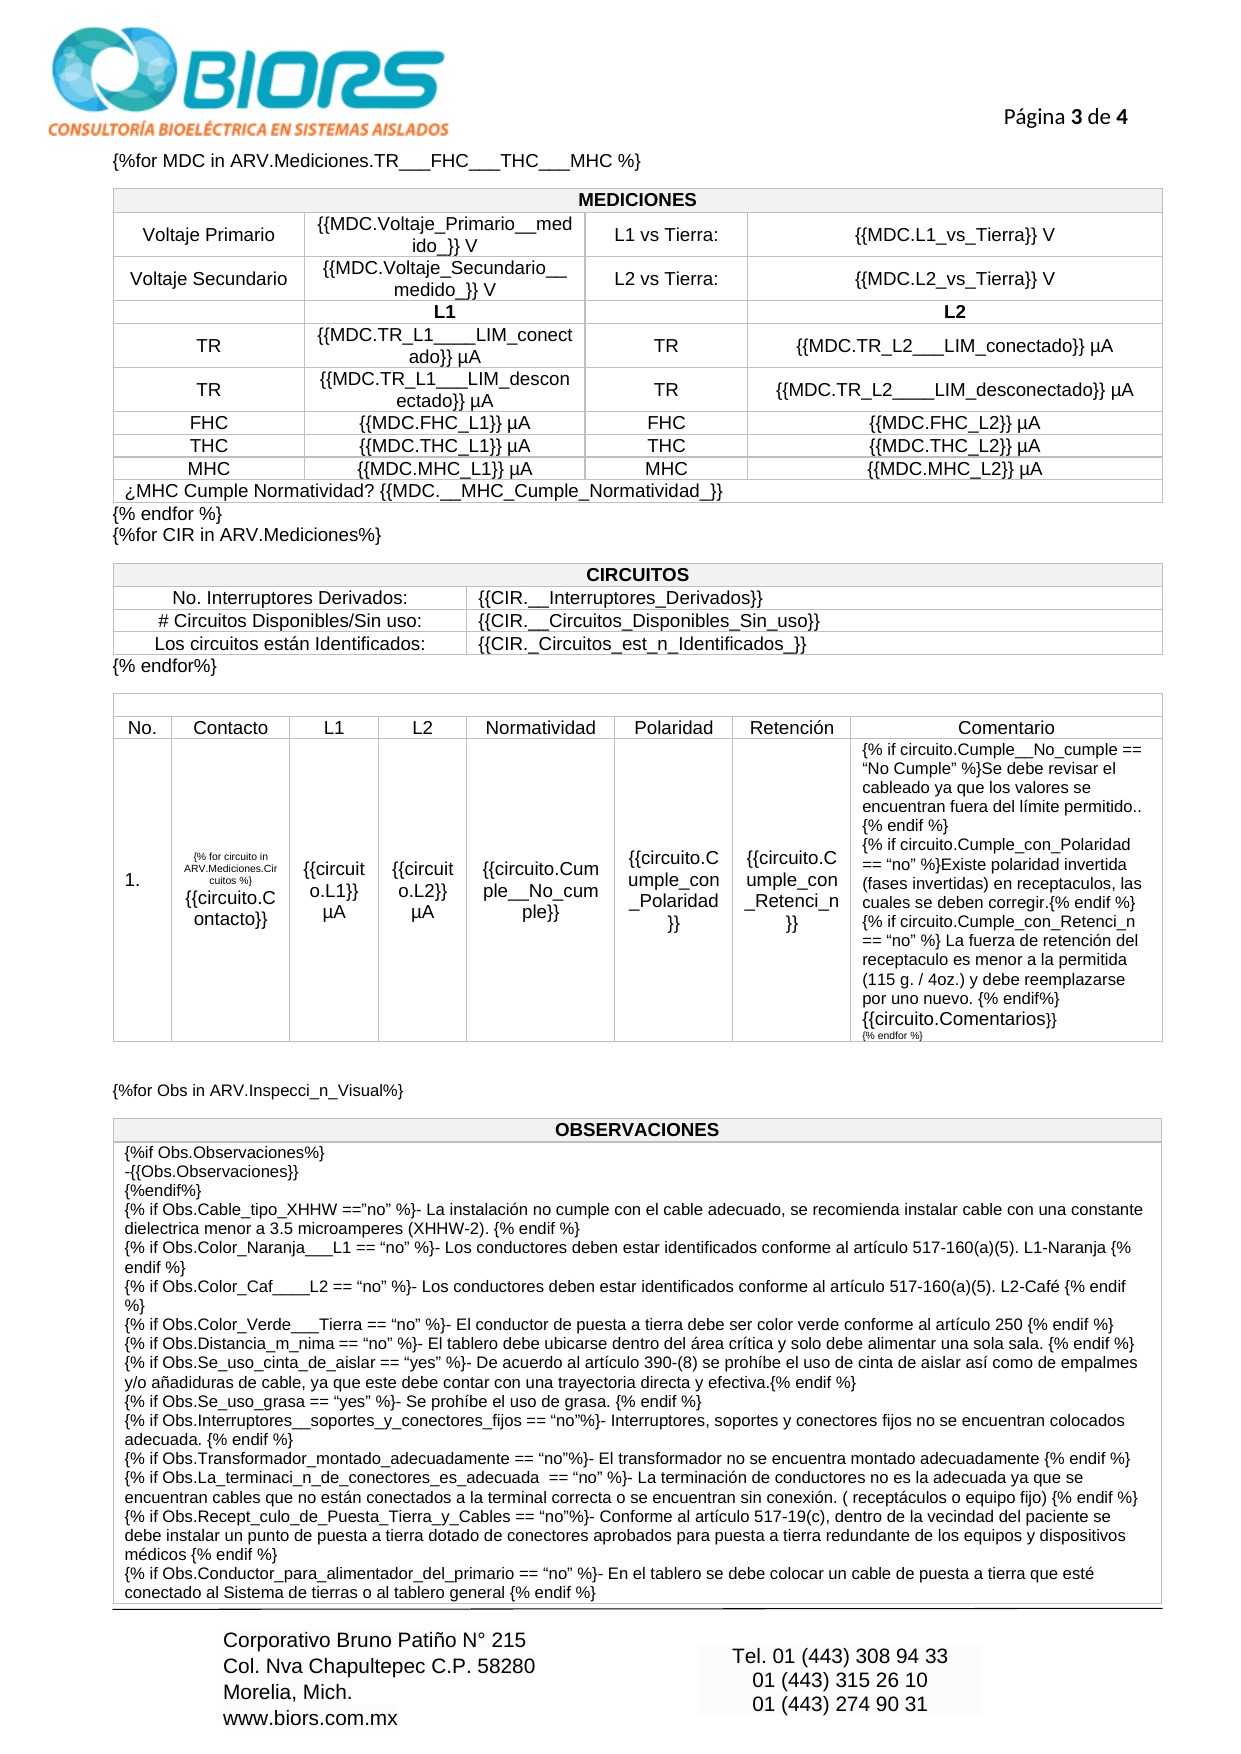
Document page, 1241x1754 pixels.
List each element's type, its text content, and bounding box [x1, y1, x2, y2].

list {%for MDC in ARV.Mediciones.TR___FHC___THC___MHC %} [112, 150, 1128, 172]
table_cell [114, 301, 304, 323]
table_cell {{MDC.Voltaje_Secundario__medido_}} V [305, 257, 584, 300]
table_cell THC [114, 435, 304, 456]
table_cell MHC [586, 458, 747, 479]
table_cell {{MDC.L2_vs_Tierra}} V [748, 257, 1162, 300]
table_cell Polaridad [615, 717, 732, 738]
table_cell L2 [379, 717, 466, 738]
table_cell Normatividad [467, 717, 614, 738]
list {% endfor %} [112, 503, 1128, 524]
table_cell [114, 1143, 1161, 1602]
table_cell {{MDC.MHC_L2}} µA [748, 458, 1162, 479]
table_cell TR [586, 324, 747, 367]
table_cell No. Interruptores Derivados: [114, 587, 466, 609]
text {%for Obs in ARV.Inspecci_n_Visual%} [112, 1081, 1128, 1100]
table_cell THC [586, 435, 747, 456]
table_cell {% for circuito in ARV.Mediciones.Circuitos %}{{circuito.Contacto}} [172, 739, 289, 1041]
table_cell {{MDC.THC_L1}} µA [305, 435, 584, 456]
table_cell {{MDC.THC_L2}} µA [748, 435, 1162, 456]
table_cell {% if circuito.Cumple__No_cumple == “No Cumple” %}Se debe revisar el cableado ya que los valores se encuentran fuera del límite permitido..{% endif %} {% if circuito.Cumple_con_Polaridad == “no” %}Existe polaridad invertida (fases invertidas) en receptaculos, las cuales se deben corregir.{% endif %} {% if circuito.Cumple_con_Retenci_n == “no” %} La fuerza de retención del receptaculo es menor a la permitida (115 g. / 4oz.) y debe reemplazarse por uno nuevo. {% endif%}{{circuito.Comentarios}} {% endfor %} [851, 739, 1162, 1041]
table_header CIRCUITOS [114, 564, 1162, 586]
table_cell {{circuito.Cumple_con_Retenci_n}} [733, 739, 850, 1041]
table_cell {{MDC.FHC_L2}} µA [748, 412, 1162, 434]
table_cell {{MDC.TR_L1___LIM_desconectado}} µA [305, 368, 584, 411]
table_cell {{circuito.Cumple_con_Polaridad}} [615, 739, 732, 1041]
table_cell FHC [586, 412, 747, 434]
picture [42, 26, 468, 136]
table_cell TR [586, 368, 747, 411]
table_cell L1 vs Tierra: [586, 213, 747, 256]
table_header [114, 694, 1162, 716]
table_header MEDICIONES [114, 189, 1162, 212]
table_cell {{circuito.Cumple__No_cumple}} [467, 739, 614, 1041]
table_cell L2 [748, 301, 1162, 323]
table_cell # Circuitos Disponibles/Sin uso: [114, 610, 466, 631]
table_cell {{MDC.FHC_L1}} µA [305, 412, 584, 434]
table_cell Voltaje Primario [114, 213, 304, 256]
table_cell Retención [733, 717, 850, 738]
table_cell Comentario [851, 717, 1162, 738]
table_cell [114, 739, 171, 1041]
table_cell Voltaje Secundario [114, 257, 304, 300]
table_cell Los circuitos están Identificados: [114, 632, 466, 654]
table_cell {{circuito.L2}} µA [379, 739, 466, 1041]
table_cell {{CIR.__Interruptores_Derivados}} [467, 587, 1162, 609]
table_cell FHC [114, 412, 304, 434]
table_cell {{MDC.TR_L2____LIM_desconectado}} µA [748, 368, 1162, 411]
table_cell {{MDC.TR_L2___LIM_conectado}} µA [748, 324, 1162, 367]
table_cell {{MDC.TR_L1____LIM_conectado}} µA [305, 324, 584, 367]
table_cell L1 [290, 717, 378, 738]
table_cell {{MDC.Voltaje_Primario__medido_}} V [305, 213, 584, 256]
table_cell MHC [114, 458, 304, 479]
text {% endfor%} [112, 655, 1128, 676]
table_cell {{CIR.__Circuitos_Disponibles_Sin_uso}} [467, 610, 1162, 631]
table_cell TR [114, 324, 304, 367]
table_cell {{CIR._Circuitos_est_n_Identificados_}} [467, 632, 1162, 654]
table_cell {{MDC.MHC_L1}} µA [305, 458, 584, 479]
list {%for CIR in ARV.Mediciones%} [112, 524, 1128, 546]
table_cell L2 vs Tierra: [586, 257, 747, 300]
table_cell TR [114, 368, 304, 411]
table_cell {{MDC.L1_vs_Tierra}} V [748, 213, 1162, 256]
table_cell No. [114, 717, 171, 738]
table_cell [586, 301, 747, 323]
table_cell L1 [305, 301, 584, 323]
table_cell ¿MHC Cumple Normatividad? {{MDC.__MHC_Cumple_Normatividad_}} [114, 480, 1162, 502]
table_header OBSERVACIONES [114, 1119, 1161, 1141]
table_cell {{circuito.L1}} µA [290, 739, 378, 1041]
table_cell Contacto [172, 717, 289, 738]
